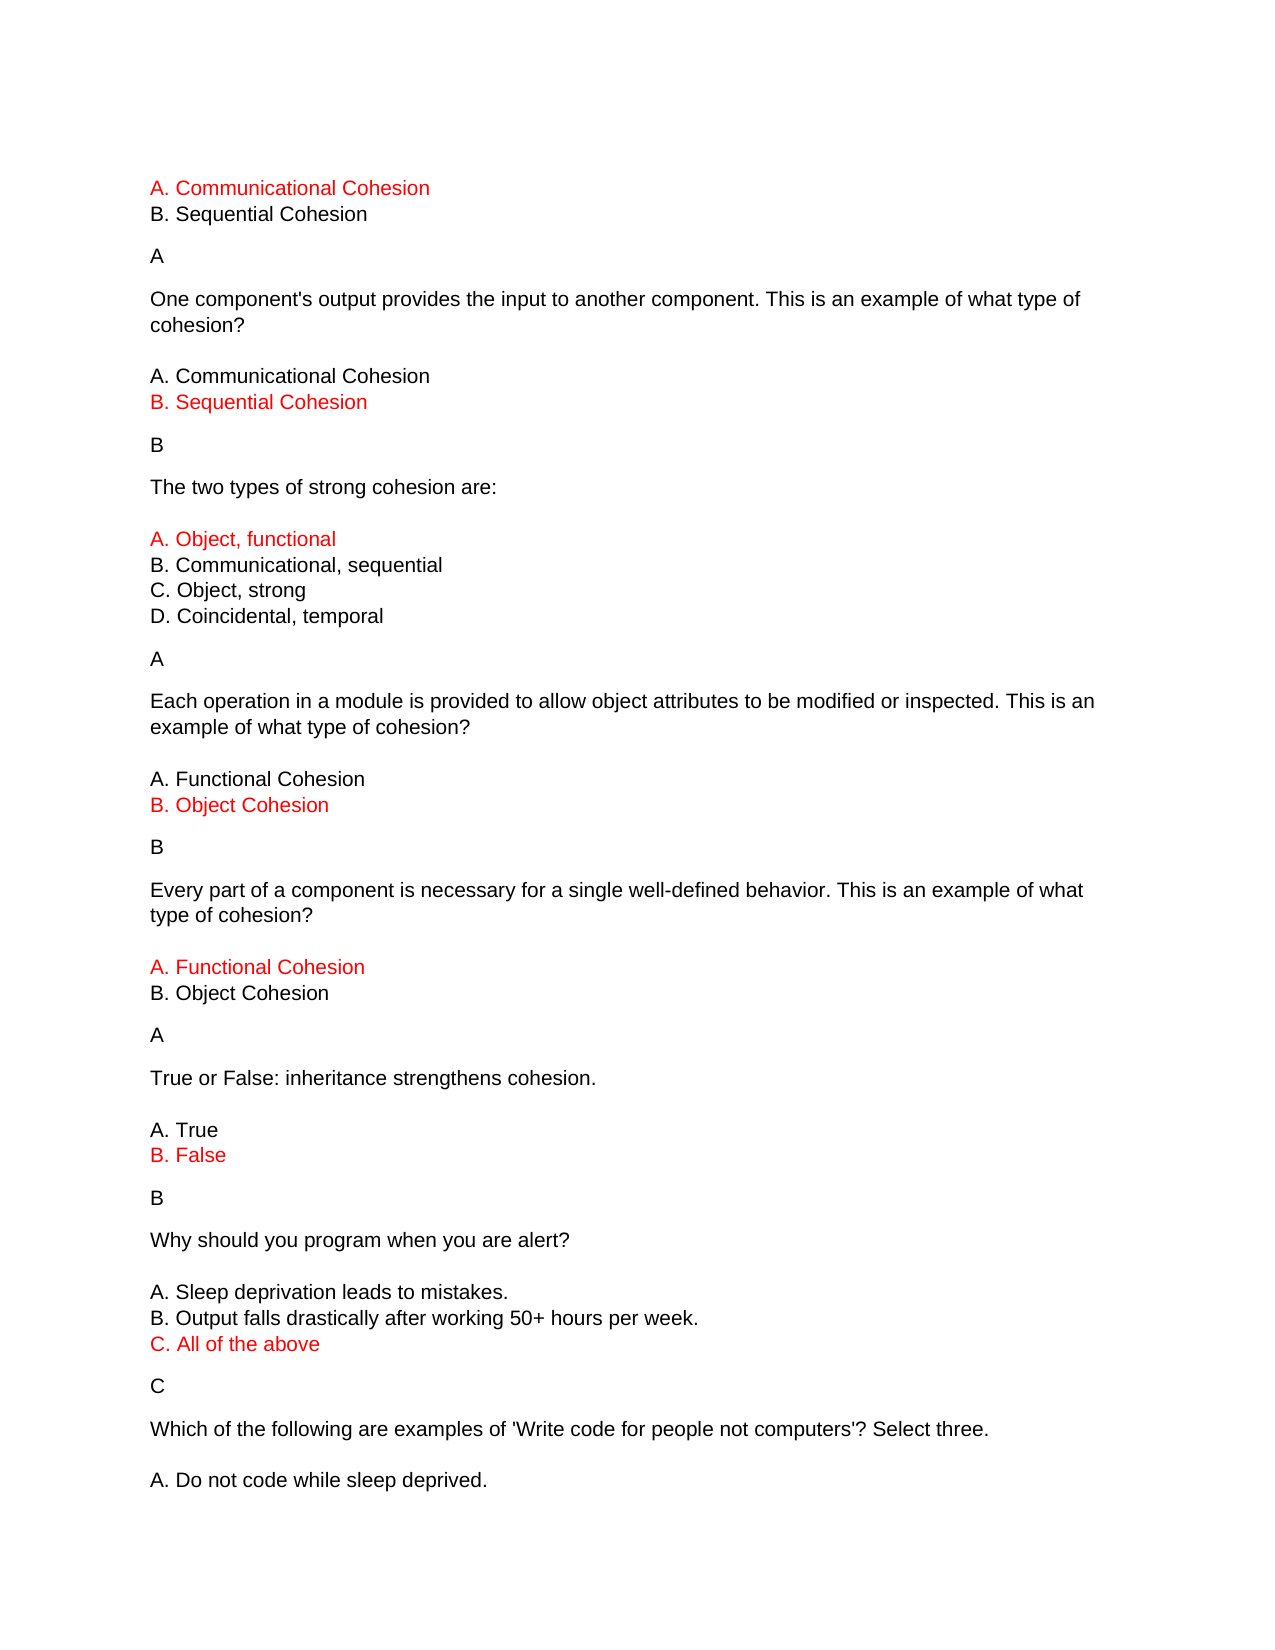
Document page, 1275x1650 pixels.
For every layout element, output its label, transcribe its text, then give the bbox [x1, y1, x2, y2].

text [150, 150, 1125, 226]
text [150, 1417, 1125, 1492]
text Every part of a component is necessary for a single well-defined behavior. This is an example of what type of cohesion? A. Functional Cohesion B. Object Cohesion [150, 877, 1125, 1005]
text B [150, 835, 1125, 859]
text A [150, 244, 1125, 268]
text A [150, 647, 1125, 671]
text Why should you program when you are alert? A. Sleep deprivation leads to mistakes. B. Output falls drastically after working 50+ hours per week. C. All of the above [150, 1228, 1125, 1356]
text C [150, 1374, 1125, 1398]
text B [150, 432, 1125, 456]
text True or False: inheritance strengthens cohesion. A. True B. False [150, 1066, 1125, 1167]
text Each operation in a module is provided to allow object attributes to be modified or inspected. This is an example of what type of cohesion? A. Functional Cohesion B. Object Cohesion [150, 689, 1125, 816]
text B [150, 1186, 1125, 1210]
text A [150, 1023, 1125, 1047]
text The two types of strong cohesion are: A. Object, functional B. Communicational, sequential C. Object, strong D. Coincidental, temporal [150, 475, 1125, 628]
text One component's output provides the input to another component. This is an example of what type of cohesion? A. Communicational Cohesion B. Sequential Cohesion [150, 287, 1125, 414]
